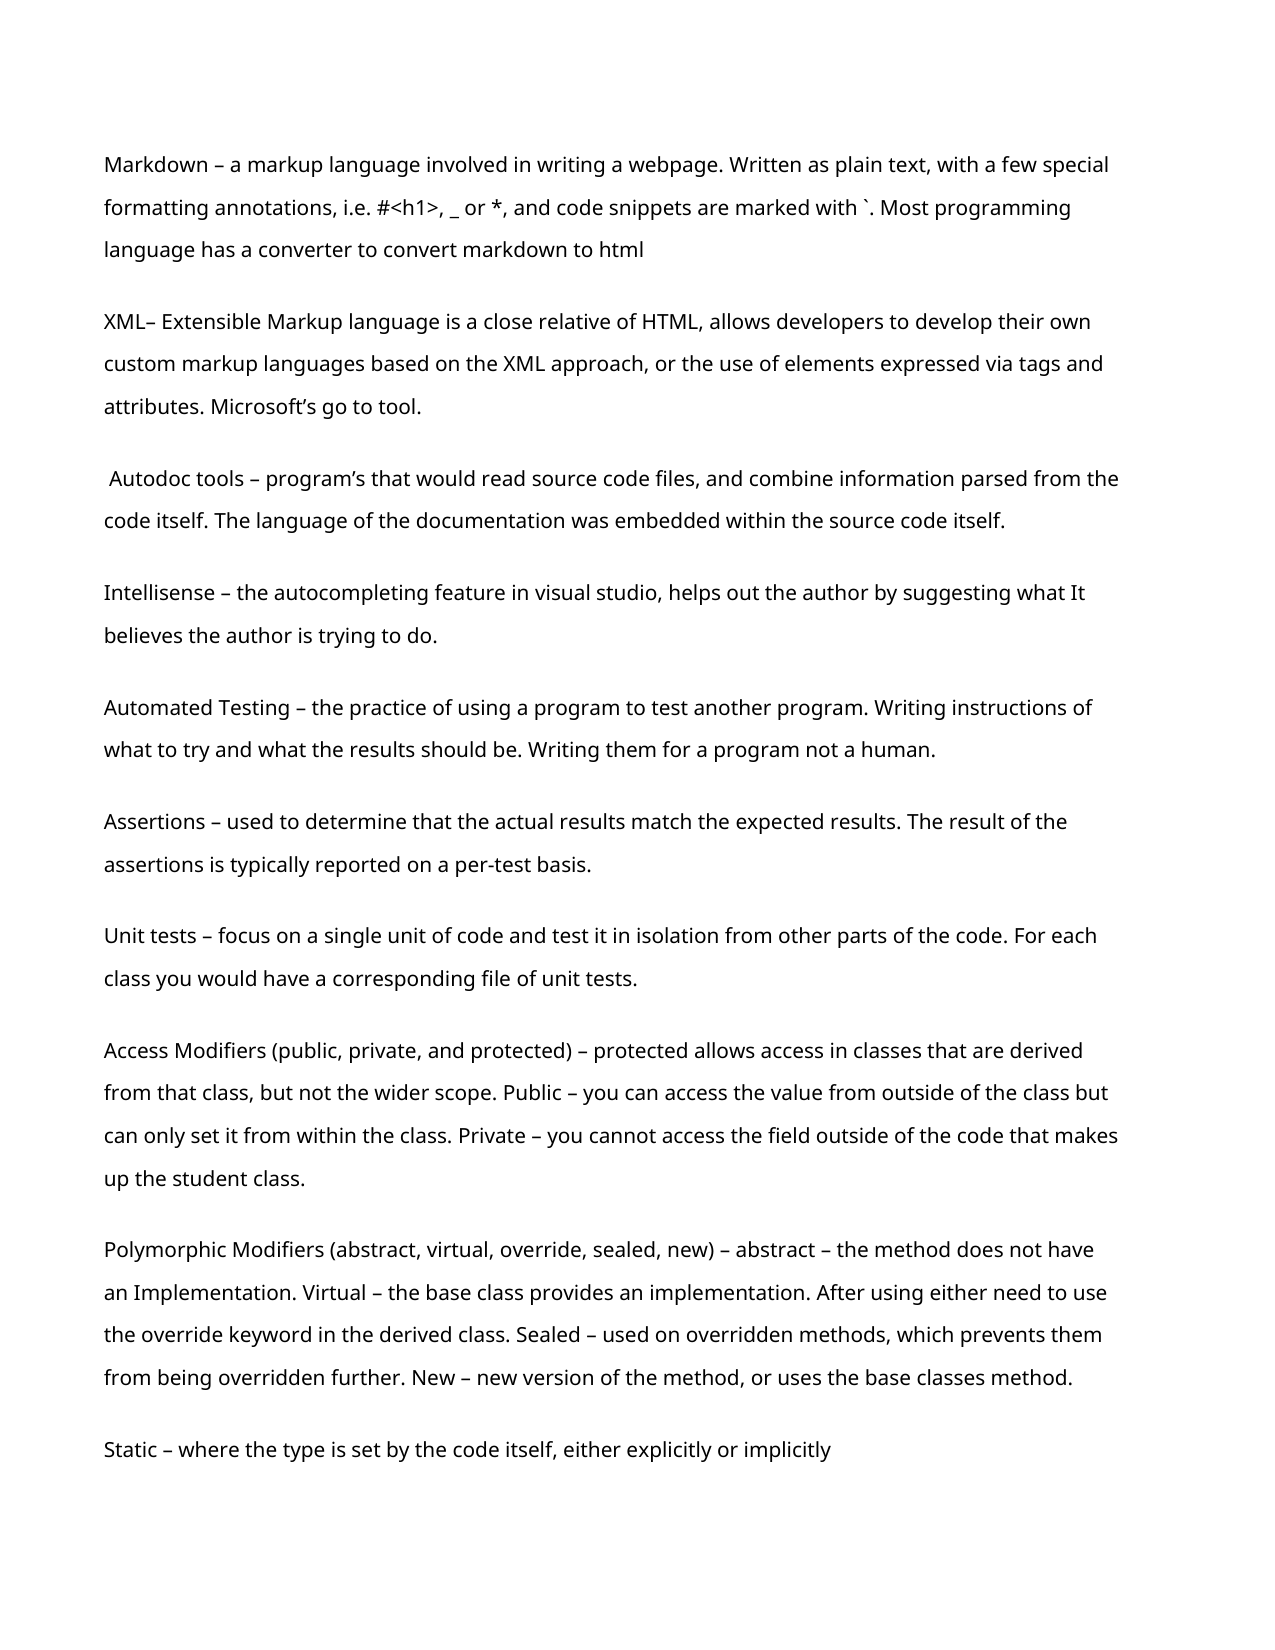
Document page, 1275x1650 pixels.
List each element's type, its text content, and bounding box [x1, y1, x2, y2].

text Unit tests – focus on a single unit of code and test it in isolation from other parts of the code. For each class you would have a corresponding file of unit tests. [103, 921, 1125, 992]
text XML– Extensible Markup language is a close relative of HTML, allows developers to develop their own custom markup languages based on the XML approach, or the use of elements expressed via tags and attributes. Microsoft’s go to tool. [103, 307, 1125, 421]
text Assertions – used to determine that the actual results match the expected results. The result of the assertions is typically reported on a per-test basis. [103, 807, 1125, 878]
text Intellisense – the autocompleting feature in visual studio, helps out the author by suggesting what It believes the author is trying to do. [103, 578, 1125, 649]
text Markdown – a markup language involved in writing a webpage. Written as plain text, with a few special formatting annotations, i.e. #<h1>, _ or *, and code snippets are marked with `. Most programming language has a converter to convert markdown to html [103, 150, 1125, 264]
text Static – where the type is set by the code itself, either explicitly or implicitly [103, 1435, 1125, 1463]
text Autodoc tools – program’s that would read source code files, and combine information parsed from the code itself. The language of the documentation was embedded within the source code itself. [103, 464, 1125, 535]
text Access Modifiers (public, private, and protected) – protected allows access in classes that are derived from that class, but not the wider scope. Public – you can access the value from outside of the class but can only set it from within the class. Private – you cannot access the field outside of the code that makes up the student class. [103, 1036, 1125, 1192]
text Polymorphic Modifiers (abstract, virtual, override, sealed, new) – abstract – the method does not have an Implementation. Virtual – the base class provides an implementation. After using either need to use the override keyword in the derived class. Sealed – used on overridden methods, which prevents them from being overridden further. New – new version of the method, or uses the base classes method. [103, 1235, 1125, 1392]
text Automated Testing – the practice of using a program to test another program. Writing instructions of what to try and what the results should be. Writing them for a program not a human. [103, 693, 1125, 764]
